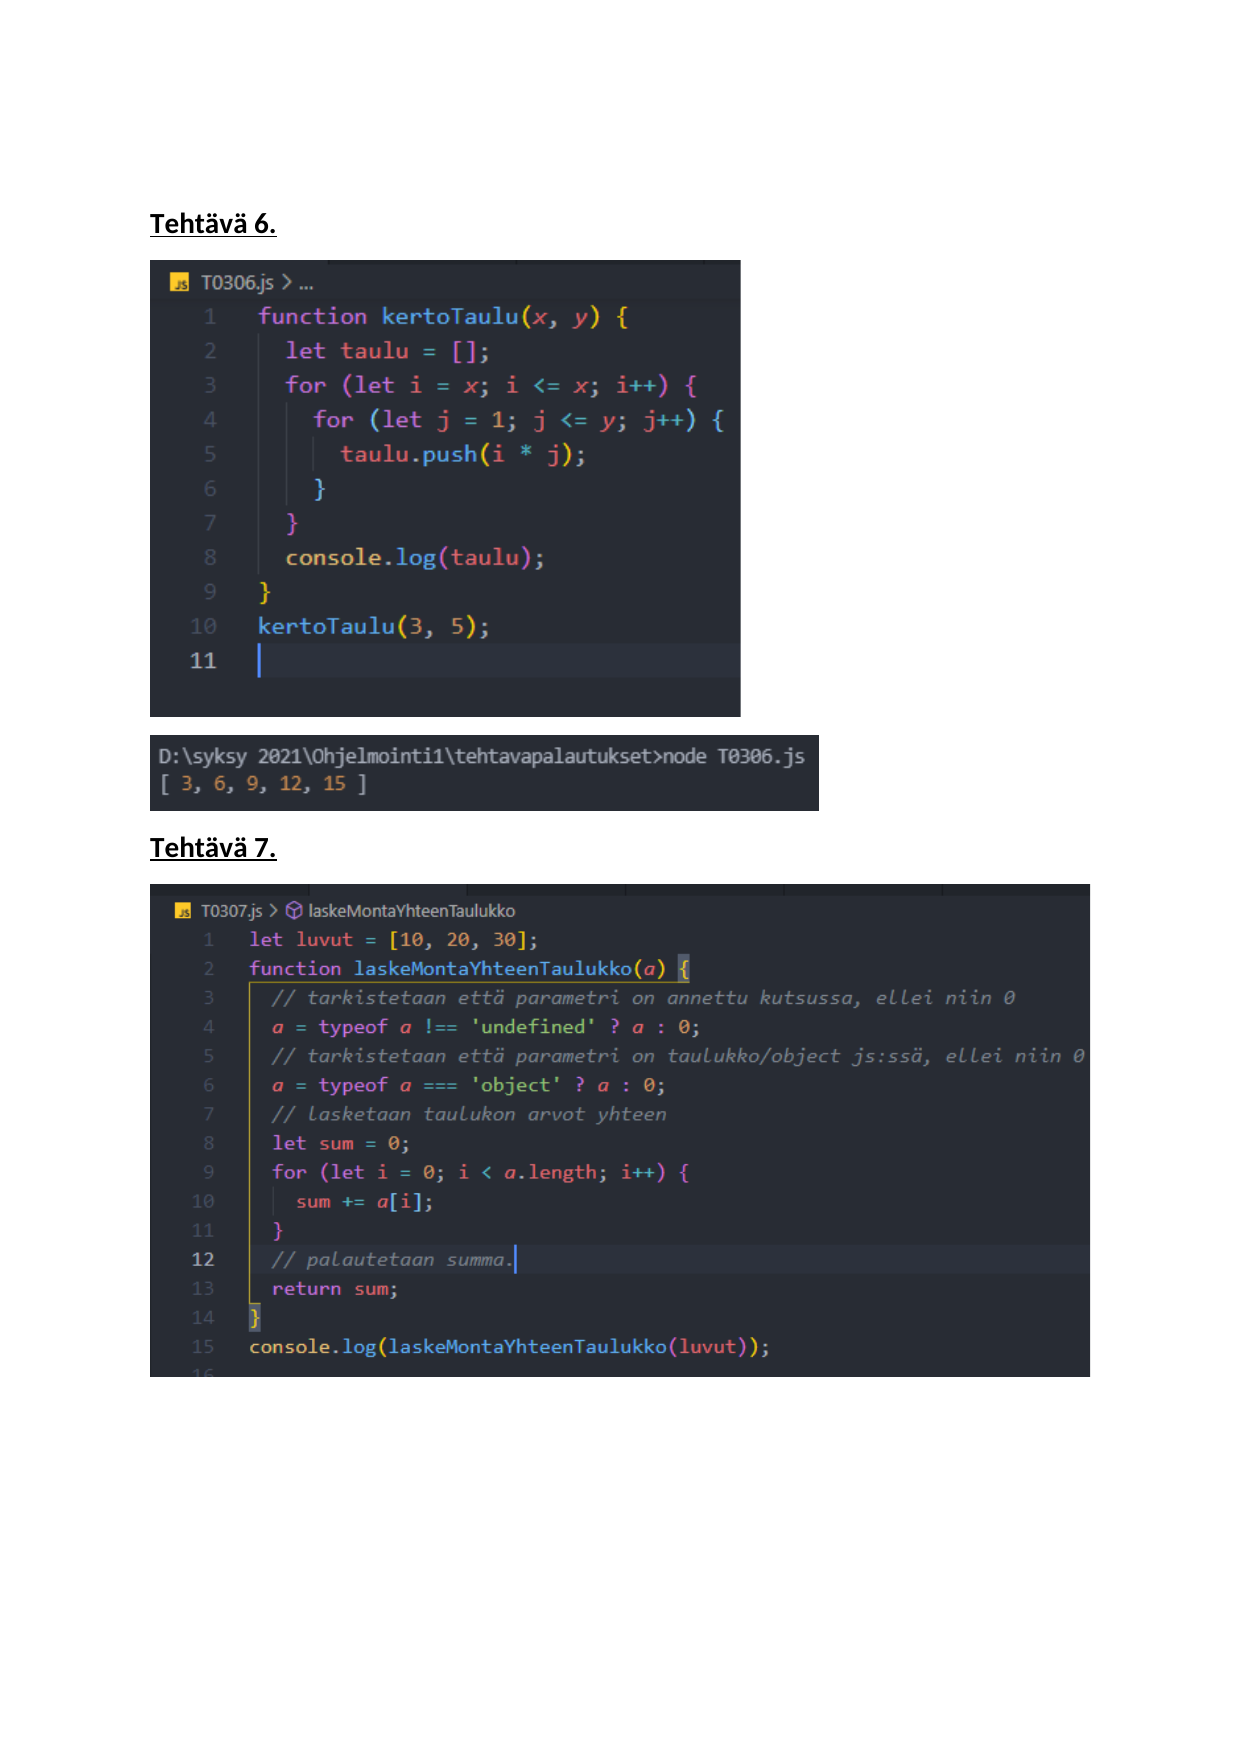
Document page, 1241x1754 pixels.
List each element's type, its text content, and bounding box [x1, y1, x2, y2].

picture [150, 884, 1091, 1377]
picture [150, 735, 819, 811]
text Tehtävä 6. [150, 205, 1090, 241]
picture [150, 260, 741, 717]
text Tehtävä 7. [150, 829, 1090, 865]
